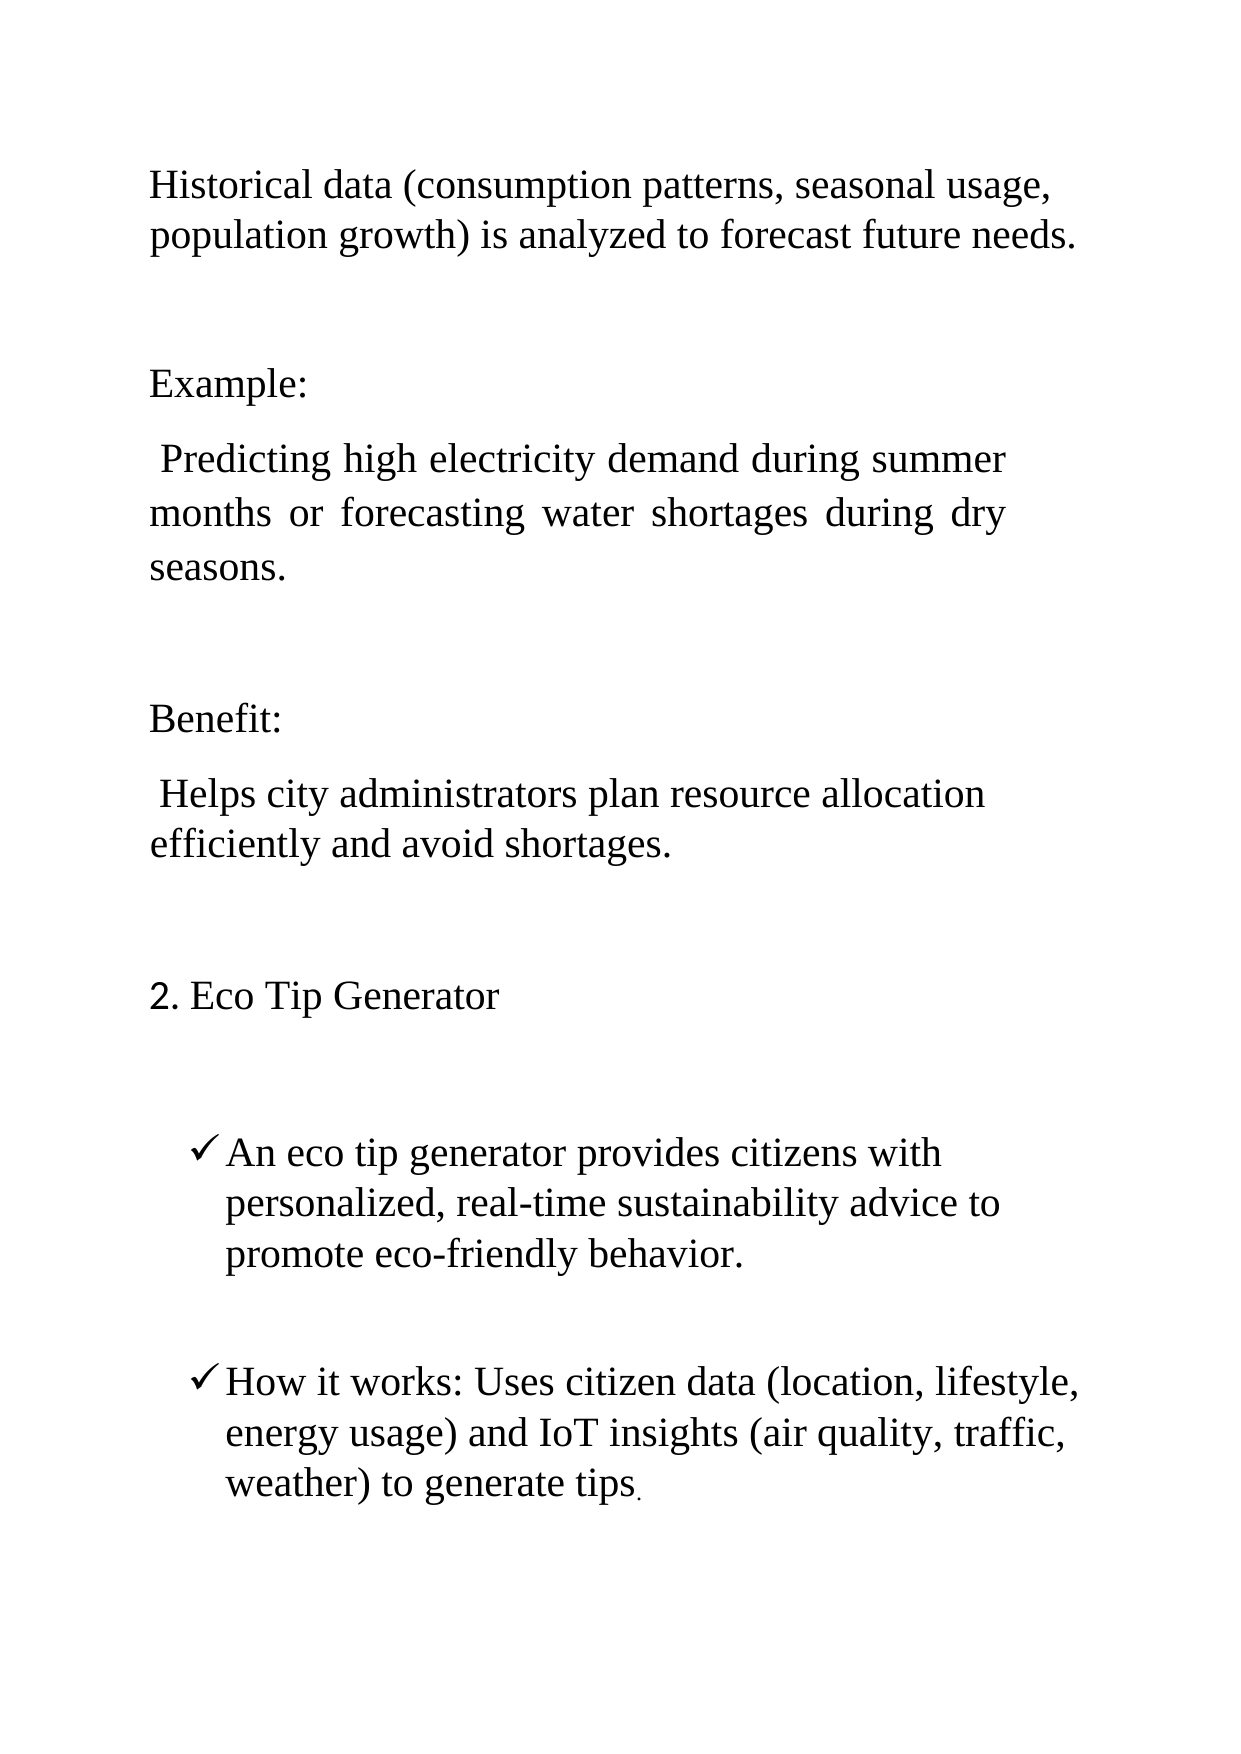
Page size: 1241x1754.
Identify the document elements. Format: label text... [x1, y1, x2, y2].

text Benefit: [148, 693, 1091, 741]
text Example: [148, 359, 1091, 407]
list How it works: Uses citizen data (location, lifestyle, energy usage) and IoT insights (air quality, traffic, weather) to generate tips. [187, 1357, 1091, 1505]
text Historical data (consumption patterns, seasonal usage, population growth) is analyzed to forecast future needs. [148, 159, 1091, 258]
list Eco Tip Generator [148, 969, 1091, 1020]
list An eco tip generator provides citizens with personalized, real-time sustainability advice to promote eco-friendly behavior. [187, 1127, 1091, 1276]
text Helps city administrators plan resource allocation efficiently and avoid shortages. [148, 768, 1091, 867]
text Predicting high electricity demand during summer months or forecasting water shortages during dry seasons. [148, 434, 1007, 589]
